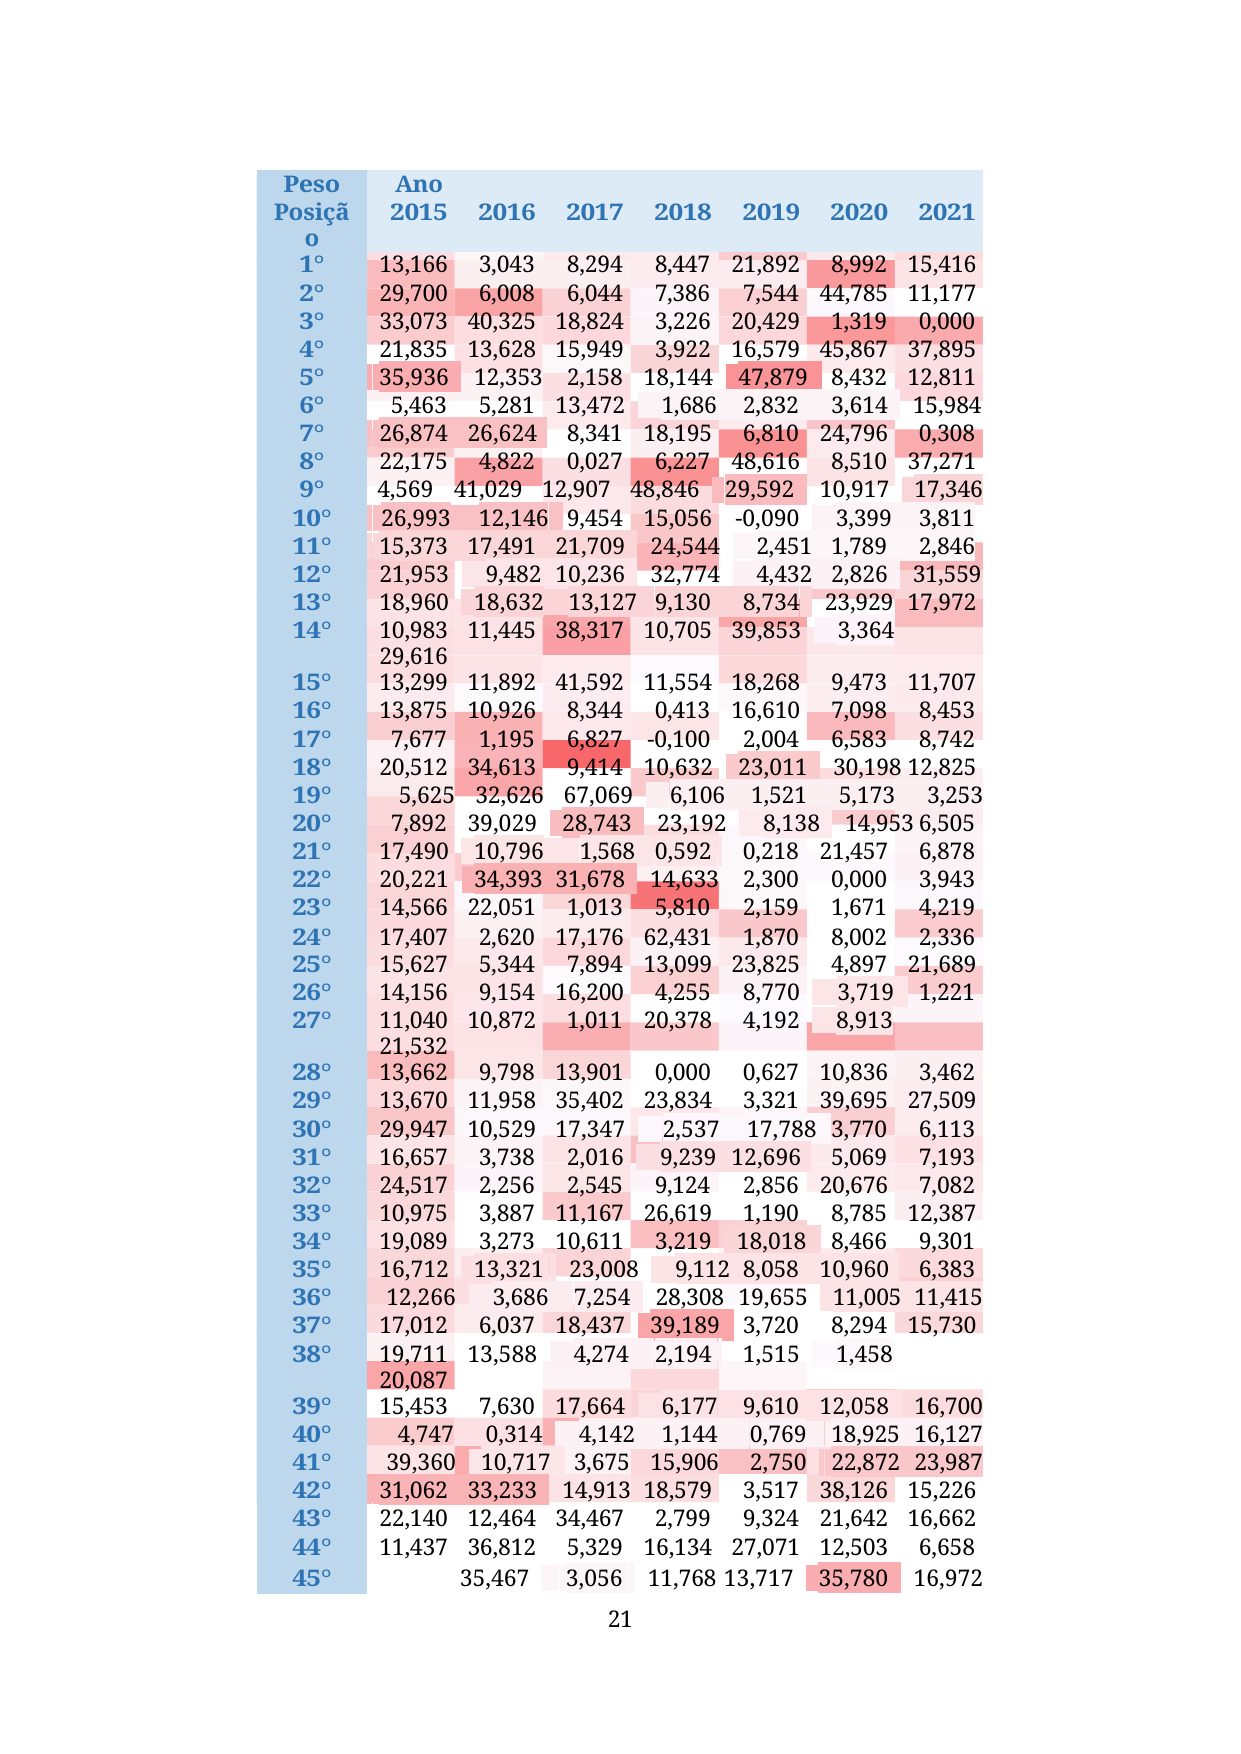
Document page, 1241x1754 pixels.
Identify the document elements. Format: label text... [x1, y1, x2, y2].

table_cell 13,166 3,043 8,294 8,447 21,892 8,992 15,416 [367, 252, 983, 280]
table_cell 11º [257, 533, 367, 561]
table_cell 6º [257, 393, 367, 421]
table_cell 5,463 5,281 13,472 1,686 2,832 3,614 15,984 [367, 393, 983, 421]
table_cell 7º [257, 421, 367, 449]
table_cell 10,975 3,887 11,167 26,619 1,190 8,785 12,387 [367, 1201, 983, 1229]
table_cell 15,373 17,491 21,709 24,544 2,451 1,789 2,846 [637, 533, 756, 561]
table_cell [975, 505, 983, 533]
table_cell 42º [257, 1478, 367, 1506]
table_cell 33º [257, 1201, 367, 1229]
table_cell 14º [257, 618, 367, 670]
table_cell 11,040 10,872 1,011 20,378 4,192 8,913 21,532 [367, 1008, 983, 1060]
table_cell 29º [257, 1088, 367, 1116]
table_cell 18º [257, 754, 367, 782]
table_cell 7,892 39,029 28,743 23,192 8,138 14,953 6,505 [367, 811, 562, 839]
table_cell 10º [257, 505, 367, 533]
table_cell 8º [257, 449, 367, 477]
table_cell 24º [257, 923, 367, 953]
table_cell 27º [257, 1008, 367, 1060]
table_cell 19º [257, 783, 367, 811]
table_cell 13,299 11,892 41,592 11,554 18,268 9,473 11,707 [367, 670, 983, 698]
table_cell 34º [257, 1229, 367, 1257]
table_cell 24,517 2,256 2,545 9,124 2,856 20,676 7,082 [367, 1173, 983, 1201]
table_cell 41º [257, 1450, 367, 1478]
table_cell 36º [257, 1285, 367, 1313]
table_cell 17,407 2,620 17,176 62,431 1,870 8,002 2,336 [367, 923, 983, 953]
table_cell 2015 2016 2017 2018 2019 2020 2021 [367, 200, 983, 252]
table_cell 28º [257, 1060, 367, 1088]
table_header Peso [257, 170, 367, 200]
table_cell 18,960 18,632 13,127 9,130 8,734 23,929 17,972 [367, 590, 983, 618]
table_cell 19,089 3,273 10,611 3,219 18,018 8,466 9,301 [367, 1229, 724, 1257]
table_cell 43º [257, 1506, 367, 1534]
table_cell 10,983 11,445 38,317 10,705 39,853 3,364 29,616 [367, 618, 983, 670]
table_cell 26,993 12,146 9,454 15,056 -0,090 3,399 3,811 [563, 505, 812, 533]
table_cell 19,089 3,273 10,611 3,219 18,018 8,466 9,301 [821, 1229, 983, 1257]
table_cell 29,700 6,008 6,044 7,386 7,544 44,785 11,177 [367, 280, 983, 308]
table_cell 33,073 40,325 18,824 3,226 20,429 1,319 0,000 [367, 308, 983, 336]
table_cell 21,835 13,628 15,949 3,922 16,579 45,867 37,895 [367, 336, 983, 364]
table_cell 31,062 33,233 14,913 18,579 3,517 38,126 15,226 [367, 1478, 983, 1506]
table_cell 11,437 36,812 5,329 16,134 27,071 12,503 6,658 [367, 1534, 983, 1562]
table_cell 16º [257, 698, 367, 726]
table_cell 4,747 0,314 4,142 1,144 0,769 18,925 16,127 [367, 1422, 555, 1450]
table_cell 37º [257, 1313, 367, 1341]
table_cell 17,490 10,796 1,568 0,592 0,218 21,457 6,878 [637, 839, 983, 867]
table_cell 20º [257, 811, 367, 839]
table_cell 15,627 5,344 7,894 13,099 23,825 4,897 21,689 [367, 954, 983, 979]
table_cell 39,360 10,717 3,675 15,906 2,750 22,872 23,987 [367, 1450, 469, 1478]
table_cell 22º [257, 867, 367, 895]
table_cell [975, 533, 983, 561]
table_cell 14,156 9,154 16,200 4,255 8,770 3,719 1,221 [367, 980, 836, 1008]
table_cell 35,936 12,353 2,158 18,144 47,879 8,432 12,811 [367, 365, 726, 393]
table_cell 7,892 39,029 28,743 23,192 8,138 14,953 6,505 [644, 811, 983, 839]
table_cell 21,953 9,482 10,236 32,774 4,432 2,826 31,559 [367, 561, 474, 589]
table_cell 17,012 6,037 18,437 39,189 3,720 8,294 15,730 [367, 1313, 638, 1341]
table_cell 12º [257, 561, 367, 589]
table_cell 13,670 11,958 35,402 23,834 3,321 39,695 27,509 [367, 1088, 983, 1116]
table_cell 35º [257, 1257, 367, 1285]
table_cell 25º [257, 954, 367, 979]
table_cell 9º [257, 477, 367, 505]
table_cell 38º [257, 1341, 367, 1393]
table_cell 31º [257, 1144, 367, 1172]
table_cell 7,677 1,195 6,827 -0,100 2,004 6,583 8,742 [367, 726, 983, 754]
table_cell 14,566 22,051 1,013 5,810 2,159 1,671 4,219 [367, 895, 983, 923]
table_cell 22,140 12,464 34,467 2,799 9,324 21,642 16,662 [367, 1506, 983, 1534]
table_cell 22,175 4,822 0,027 6,227 48,616 8,510 37,271 [367, 449, 983, 477]
table_cell 39,360 10,717 3,675 15,906 2,750 22,872 23,987 [549, 1450, 983, 1478]
table_cell 1º [257, 252, 367, 280]
table_cell 35,936 12,353 2,158 18,144 47,879 8,432 12,811 [822, 365, 983, 393]
table_cell 16,657 3,738 2,016 9,239 12,696 5,069 7,193 [367, 1144, 660, 1172]
table_cell 4,747 0,314 4,142 1,144 0,769 18,925 16,127 [565, 1422, 831, 1450]
table_cell 13,875 10,926 8,344 0,413 16,610 7,098 8,453 [367, 698, 983, 726]
table_cell 44º [257, 1534, 367, 1562]
table_cell 5,625 32,626 67,069 6,106 1,521 5,173 3,253 [367, 783, 739, 811]
table_cell 19,711 13,588 4,274 2,194 1,515 1,458 20,087 [367, 1341, 983, 1393]
table_cell 32º [257, 1173, 367, 1201]
table_cell 20,512 34,613 9,414 10,632 23,011 30,198 12,825 [820, 754, 983, 779]
table_cell 29,947 10,529 17,347 2,537 17,788 3,770 6,113 [367, 1116, 660, 1144]
table_cell 20,512 34,613 9,414 10,632 23,011 30,198 12,825 [367, 754, 726, 782]
table_cell 15º [257, 670, 367, 698]
table_cell 4º [257, 336, 367, 364]
table_cell 21º [257, 839, 367, 867]
table_cell 35,467 3,056 11,768 13,717 35,780 16,972 12,987 [367, 1562, 983, 1594]
table_cell 23º [257, 895, 367, 923]
table_cell 5º [257, 365, 367, 393]
table_cell 3º [257, 308, 367, 336]
table_cell 13º [257, 590, 367, 618]
table_cell 29,947 10,529 17,347 2,537 17,788 3,770 6,113 [831, 1116, 983, 1144]
table_cell 30º [257, 1116, 367, 1144]
table_cell Posição [257, 200, 367, 252]
table_cell 12,266 3,686 7,254 28,308 19,655 11,005 11,415 [367, 1285, 983, 1313]
table_cell 15,453 7,630 17,664 6,177 9,610 12,058 16,700 [367, 1394, 638, 1422]
table_cell 17,490 10,796 1,568 0,592 0,218 21,457 6,878 [367, 839, 474, 867]
table_cell 16,712 13,321 23,008 9,112 8,058 10,960 6,383 [367, 1257, 474, 1285]
table_cell 39º [257, 1394, 367, 1422]
table_cell 17,012 6,037 18,437 39,189 3,720 8,294 15,730 [734, 1313, 983, 1341]
table_header Ano [367, 170, 983, 200]
table_cell 13,662 9,798 13,901 0,000 0,627 10,836 3,462 [367, 1060, 983, 1088]
table_cell 2º [257, 280, 367, 308]
table_cell 4,569 41,029 12,907 48,846 29,592 10,917 17,346 [367, 477, 725, 505]
table_cell 17º [257, 726, 367, 754]
table_cell 45º [257, 1562, 367, 1594]
table_cell 16,712 13,321 23,008 9,112 8,058 10,960 6,383 [556, 1257, 820, 1285]
table_cell 40º [257, 1422, 367, 1450]
table_cell 20,221 34,393 31,678 14,633 2,300 0,000 3,943 [367, 867, 983, 895]
table_cell 26,874 26,624 8,341 18,195 6,810 24,796 0,308 [367, 421, 983, 449]
table_cell 26º [257, 980, 367, 1008]
table_cell 16,657 3,738 2,016 9,239 12,696 5,069 7,193 [811, 1144, 983, 1172]
